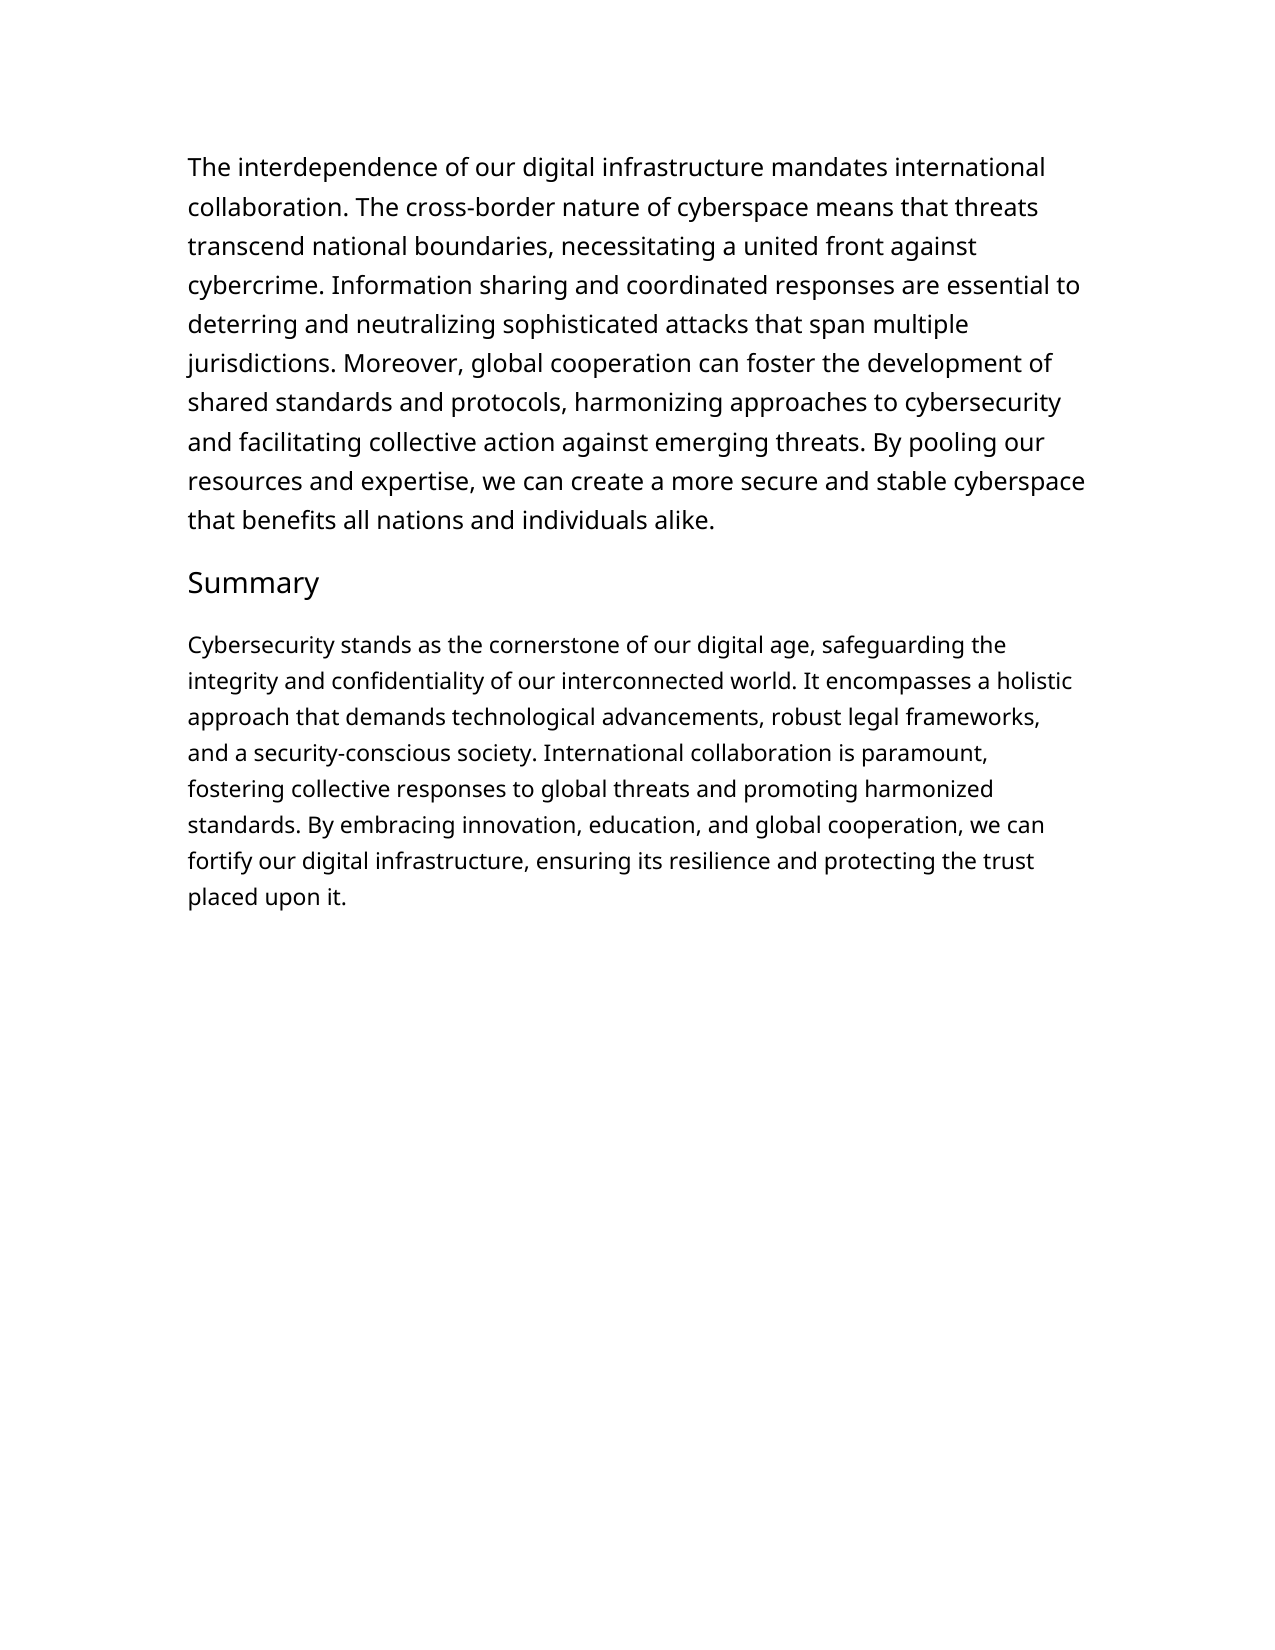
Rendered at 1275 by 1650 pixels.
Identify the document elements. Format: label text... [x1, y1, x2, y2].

text Cybersecurity stands as the cornerstone of our digital age, safeguarding the integrity and confidentiality of our interconnected world. It encompasses a holistic approach that demands technological advancements, robust legal frameworks, and a security-conscious society. International collaboration is paramount, fostering collective responses to global threats and promoting harmonized standards. By embracing innovation, education, and global cooperation, we can fortify our digital infrastructure, ensuring its resilience and protecting the trust placed upon it. [187, 629, 1087, 912]
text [187, 150, 1087, 537]
text Summary [187, 562, 1087, 602]
